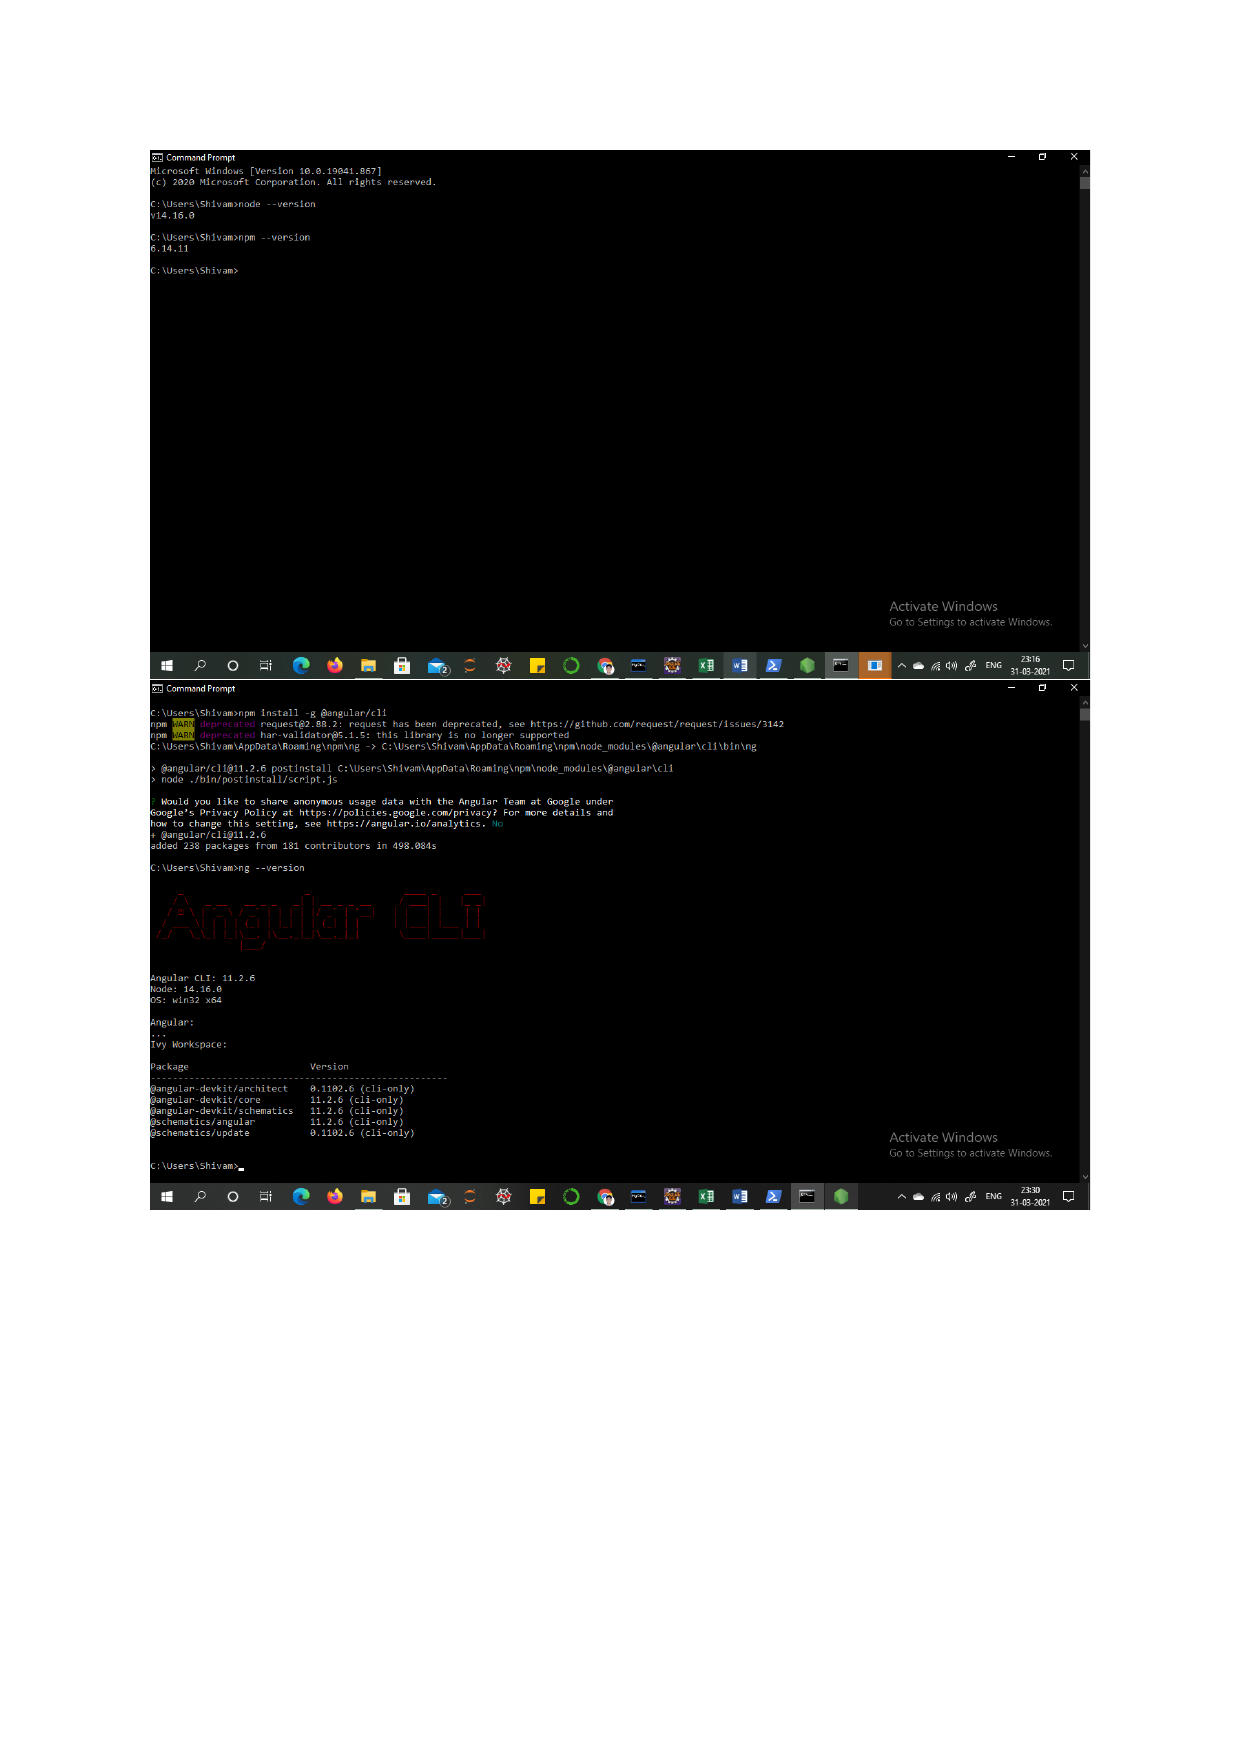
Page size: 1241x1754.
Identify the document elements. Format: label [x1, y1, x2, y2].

picture [150, 680, 1091, 1210]
picture [150, 150, 1091, 679]
